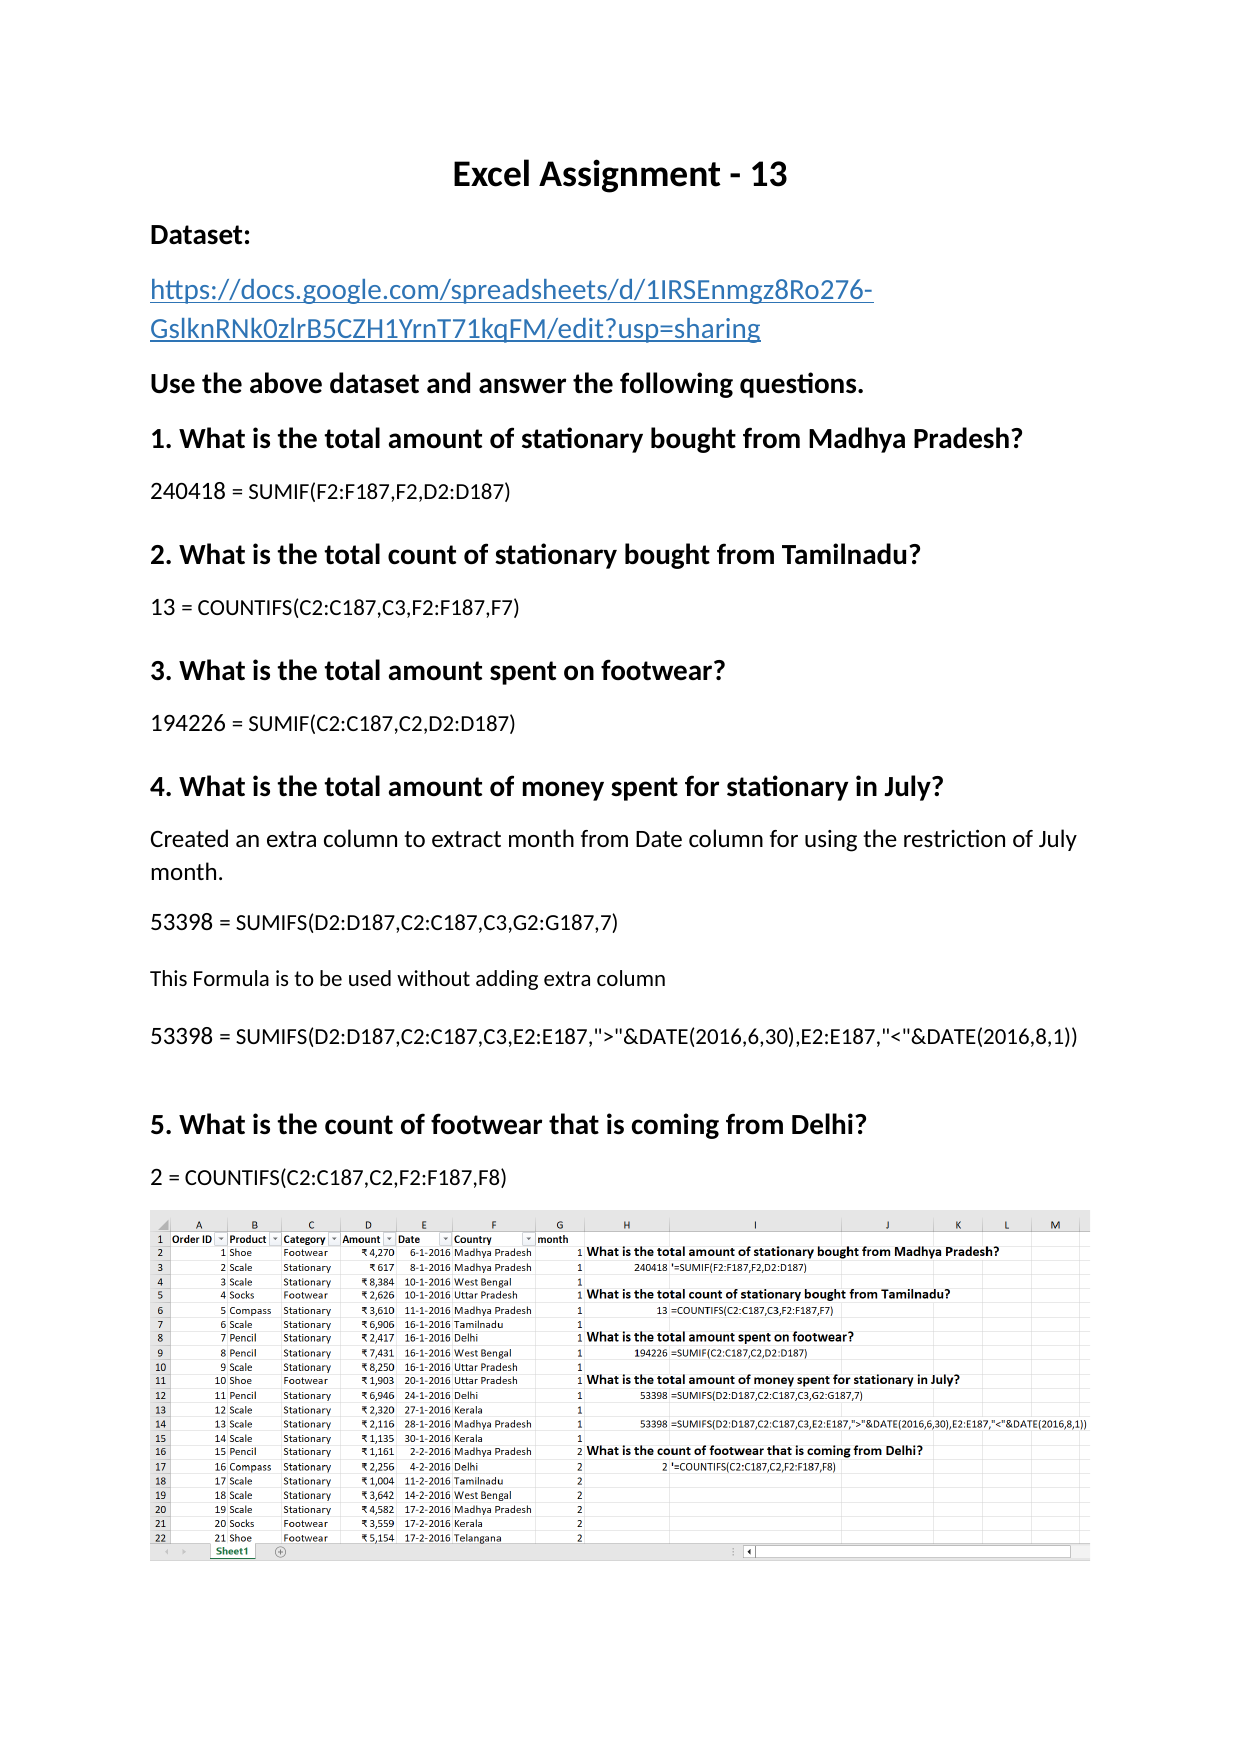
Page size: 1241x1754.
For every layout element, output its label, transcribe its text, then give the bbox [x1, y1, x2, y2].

text Use the above dataset and answer the following questions. [150, 365, 1090, 400]
text 53398 = SUMIFS(D2:D187,C2:C187,C3,E2:E187,">"&DATE(2016,6,30),E2:E187,"<"&DATE(2016,8,1)) [150, 1021, 1090, 1051]
text 2 = COUNTIFS(C2:C187,C2,F2:F187,F8) [150, 1161, 1090, 1192]
text This Formula is to be used without adding extra column [150, 964, 1090, 992]
text 194226 = SUMIF(C2:C187,C2,D2:D187) [150, 707, 1090, 738]
text Dataset: [150, 216, 1090, 252]
text 13 = COUNTIFS(C2:C187,C3,F2:F187,F7) [150, 591, 1090, 622]
text Created an extra column to extract month from Date column for using the restriction of July month. [150, 823, 1090, 887]
picture [150, 1210, 1091, 1561]
text 5. What is the count of footwear that is coming from Delhi? [150, 1106, 1090, 1142]
text 4. What is the total amount of money spent for stationary in July? [150, 768, 1090, 804]
text Excel Assignment - 13 [150, 150, 1090, 196]
text 240418 = SUMIF(F2:F187,F2,D2:D187) [150, 475, 1090, 506]
text 1. What is the total amount of stationary bought from Madhya Pradesh? [150, 420, 1090, 456]
text 2. What is the total count of stationary bought from Tamilnadu? [150, 536, 1090, 572]
text https://docs.google.com/spreadsheets/d/1IRSEnmgz8Ro276-GslknRNk0zlrB5CZH1YrnT71kqFM/edit?usp=sharing [150, 271, 1090, 345]
text 3. What is the total amount spent on footwear? [150, 652, 1090, 688]
text 53398 = SUMIFS(D2:D187,C2:C187,C3,G2:G187,7) [150, 906, 1090, 936]
